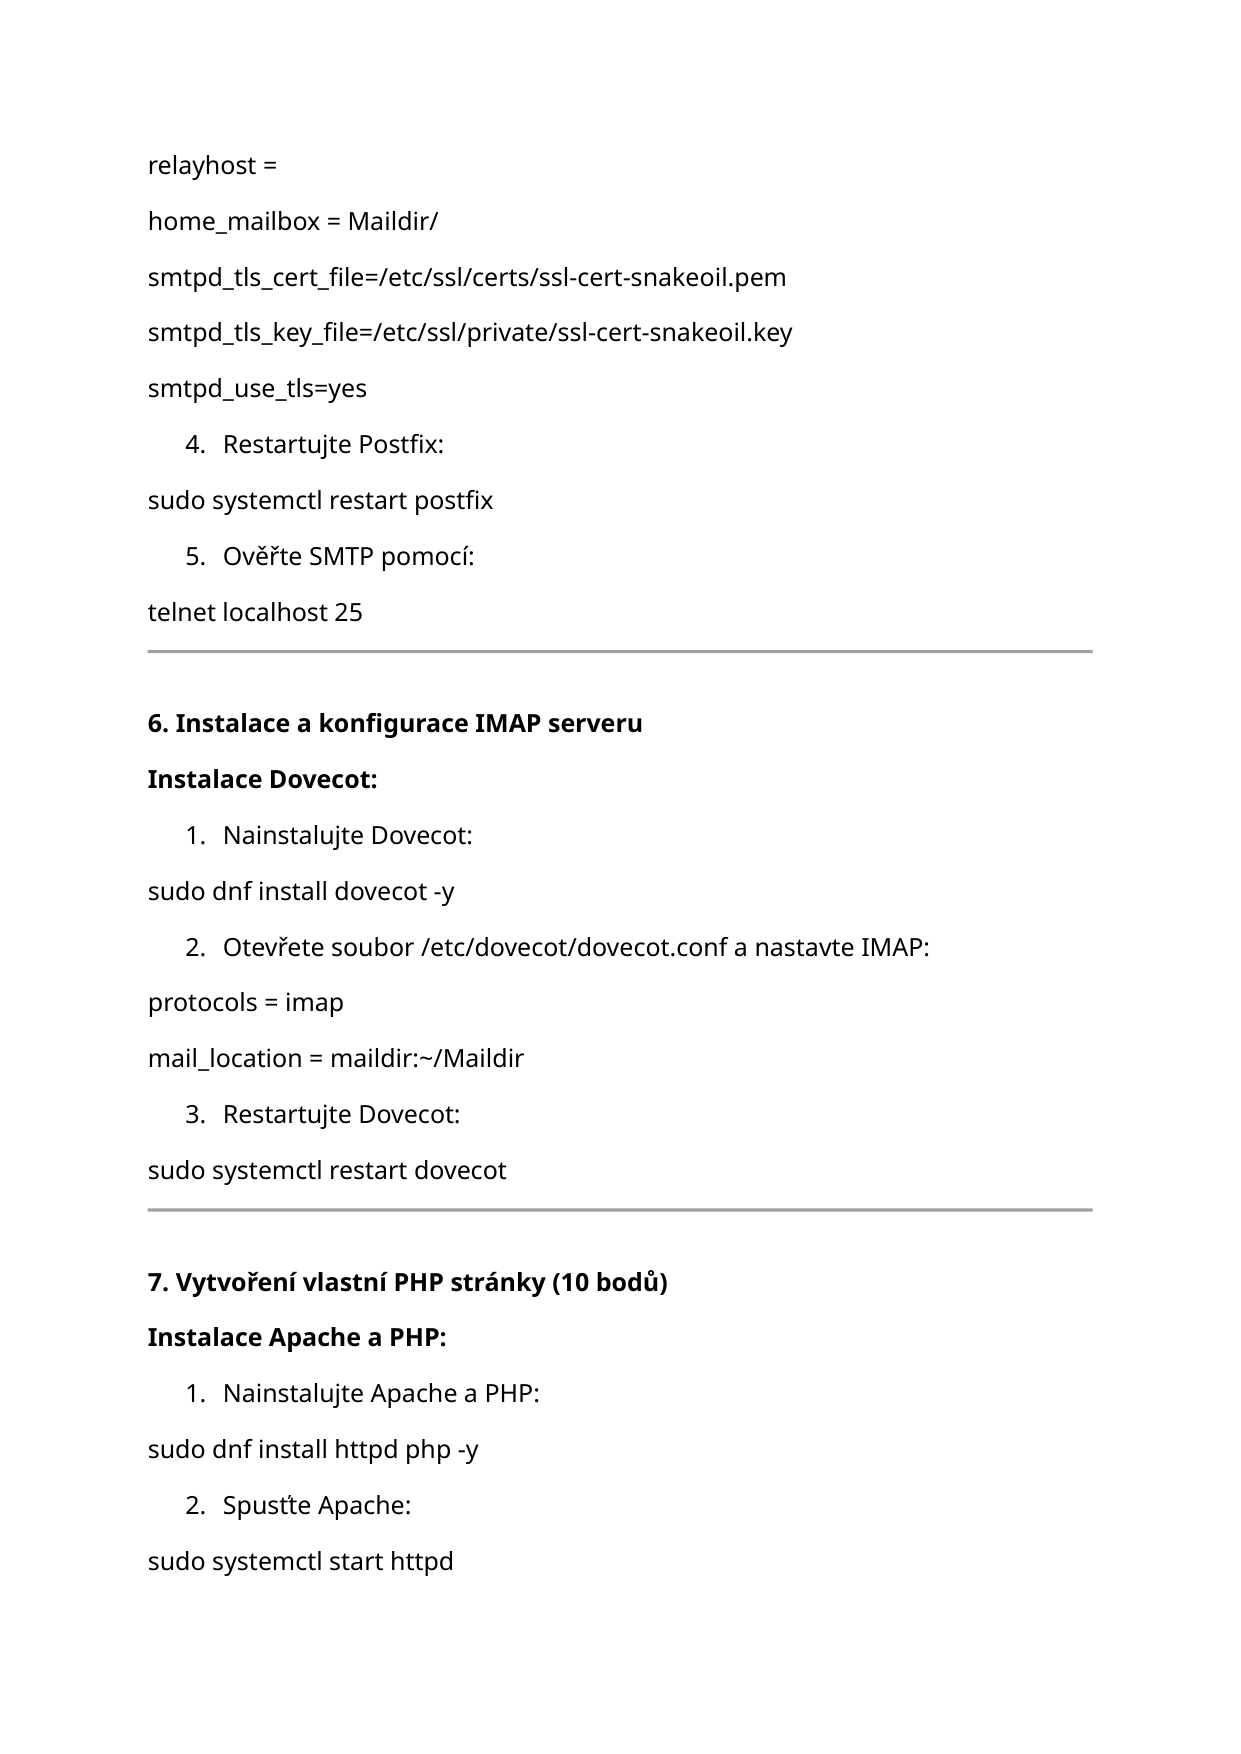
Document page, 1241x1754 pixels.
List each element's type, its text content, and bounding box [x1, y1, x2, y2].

text home_mailbox = Maildir/ [148, 203, 1093, 237]
text smtpd_tls_key_file=/etc/ssl/private/ssl-cert-snakeoil.key [148, 315, 1093, 349]
list Ověřte SMTP pomocí: [185, 538, 1093, 572]
list Spusťte Apache: [185, 1488, 1093, 1522]
text smtpd_use_tls=yes [148, 371, 1093, 405]
text telnet localhost 25 [148, 594, 1093, 628]
text smtpd_tls_cert_file=/etc/ssl/certs/ssl-cert-snakeoil.pem [148, 259, 1093, 293]
list Nainstalujte Dovecot: [185, 818, 1093, 852]
text sudo systemctl start httpd [148, 1543, 1093, 1577]
text Instalace Dovecot: [148, 762, 1093, 796]
list Restartujte Postfix: [185, 427, 1093, 461]
text protocols = imap [148, 985, 1093, 1019]
text sudo dnf install httpd php -y [148, 1432, 1093, 1466]
list Restartujte Dovecot: [185, 1097, 1093, 1131]
text sudo systemctl restart postfix [148, 483, 1093, 517]
text sudo dnf install dovecot -y [148, 873, 1093, 907]
list Otevřete soubor /etc/dovecot/dovecot.conf a nastavte IMAP: [185, 929, 1093, 963]
text sudo systemctl restart dovecot [148, 1153, 1093, 1187]
text mail_location = maildir:~/Maildir [148, 1041, 1093, 1075]
text Instalace Apache a PHP: [148, 1320, 1093, 1354]
text relayhost = [148, 148, 1093, 182]
list Nainstalujte Apache a PHP: [185, 1376, 1093, 1410]
text 6. Instalace a konfigurace IMAP serveru [148, 706, 1093, 740]
text 7. Vytvoření vlastní PHP stránky (10 bodů) [148, 1264, 1093, 1298]
